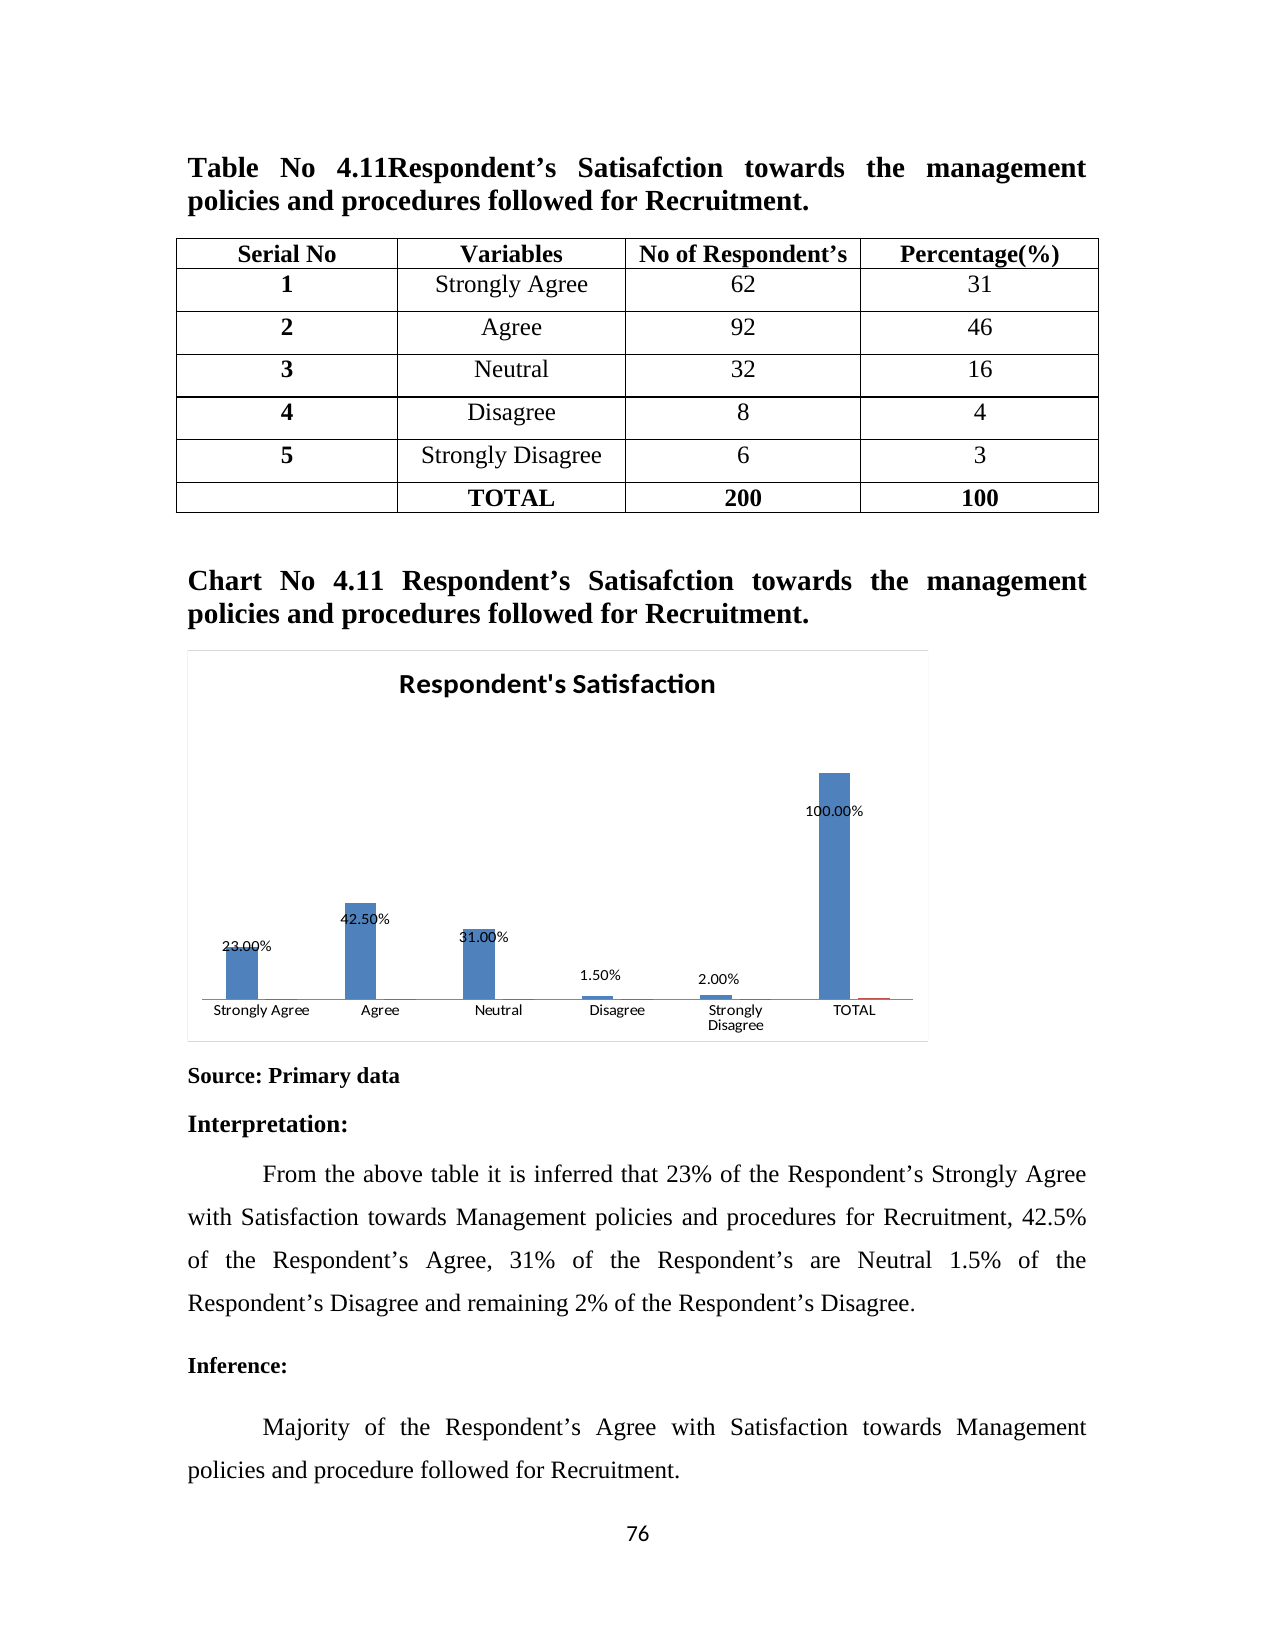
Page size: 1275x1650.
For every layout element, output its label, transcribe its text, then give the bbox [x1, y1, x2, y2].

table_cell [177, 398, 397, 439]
text From the above table it is inferred that 23% of the Respondent’s Strongly Agree with Satisfaction towards Management policies and procedures for Recruitment, 42.5% of the Respondent’s Agree, 31% of the Respondent’s are Neutral 1.5% of the Respondent’s Disagree and remaining 2% of the Respondent’s Disagree. [187, 1159, 1087, 1317]
text Interpretation: [187, 1109, 1087, 1138]
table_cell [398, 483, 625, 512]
text Table No 4.11Respondent’s Satisafction towards the management policies and procedures followed for Recruitment. [187, 150, 1087, 217]
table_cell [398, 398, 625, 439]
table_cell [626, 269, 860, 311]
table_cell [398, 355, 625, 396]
text Source: Primary data [187, 1062, 1087, 1088]
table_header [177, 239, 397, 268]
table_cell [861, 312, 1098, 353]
text Chart No 4.11 Respondent’s Satisafction towards the management policies and procedures followed for Recruitment. [187, 563, 1087, 630]
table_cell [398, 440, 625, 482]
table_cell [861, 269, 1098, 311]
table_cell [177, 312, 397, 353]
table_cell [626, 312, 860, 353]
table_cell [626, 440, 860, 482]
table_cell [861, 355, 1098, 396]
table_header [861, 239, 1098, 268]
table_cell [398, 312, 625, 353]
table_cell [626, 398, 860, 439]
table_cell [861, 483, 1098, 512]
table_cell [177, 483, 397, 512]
text Inference: [187, 1352, 1087, 1378]
text Majority of the Respondent’s Agree with Satisfaction towards Management policies and procedure followed for Recruitment. [187, 1412, 1087, 1484]
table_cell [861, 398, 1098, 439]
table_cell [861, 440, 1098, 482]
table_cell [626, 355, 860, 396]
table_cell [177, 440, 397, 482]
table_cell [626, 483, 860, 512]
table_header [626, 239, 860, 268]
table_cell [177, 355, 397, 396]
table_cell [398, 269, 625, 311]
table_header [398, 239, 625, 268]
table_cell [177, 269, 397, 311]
